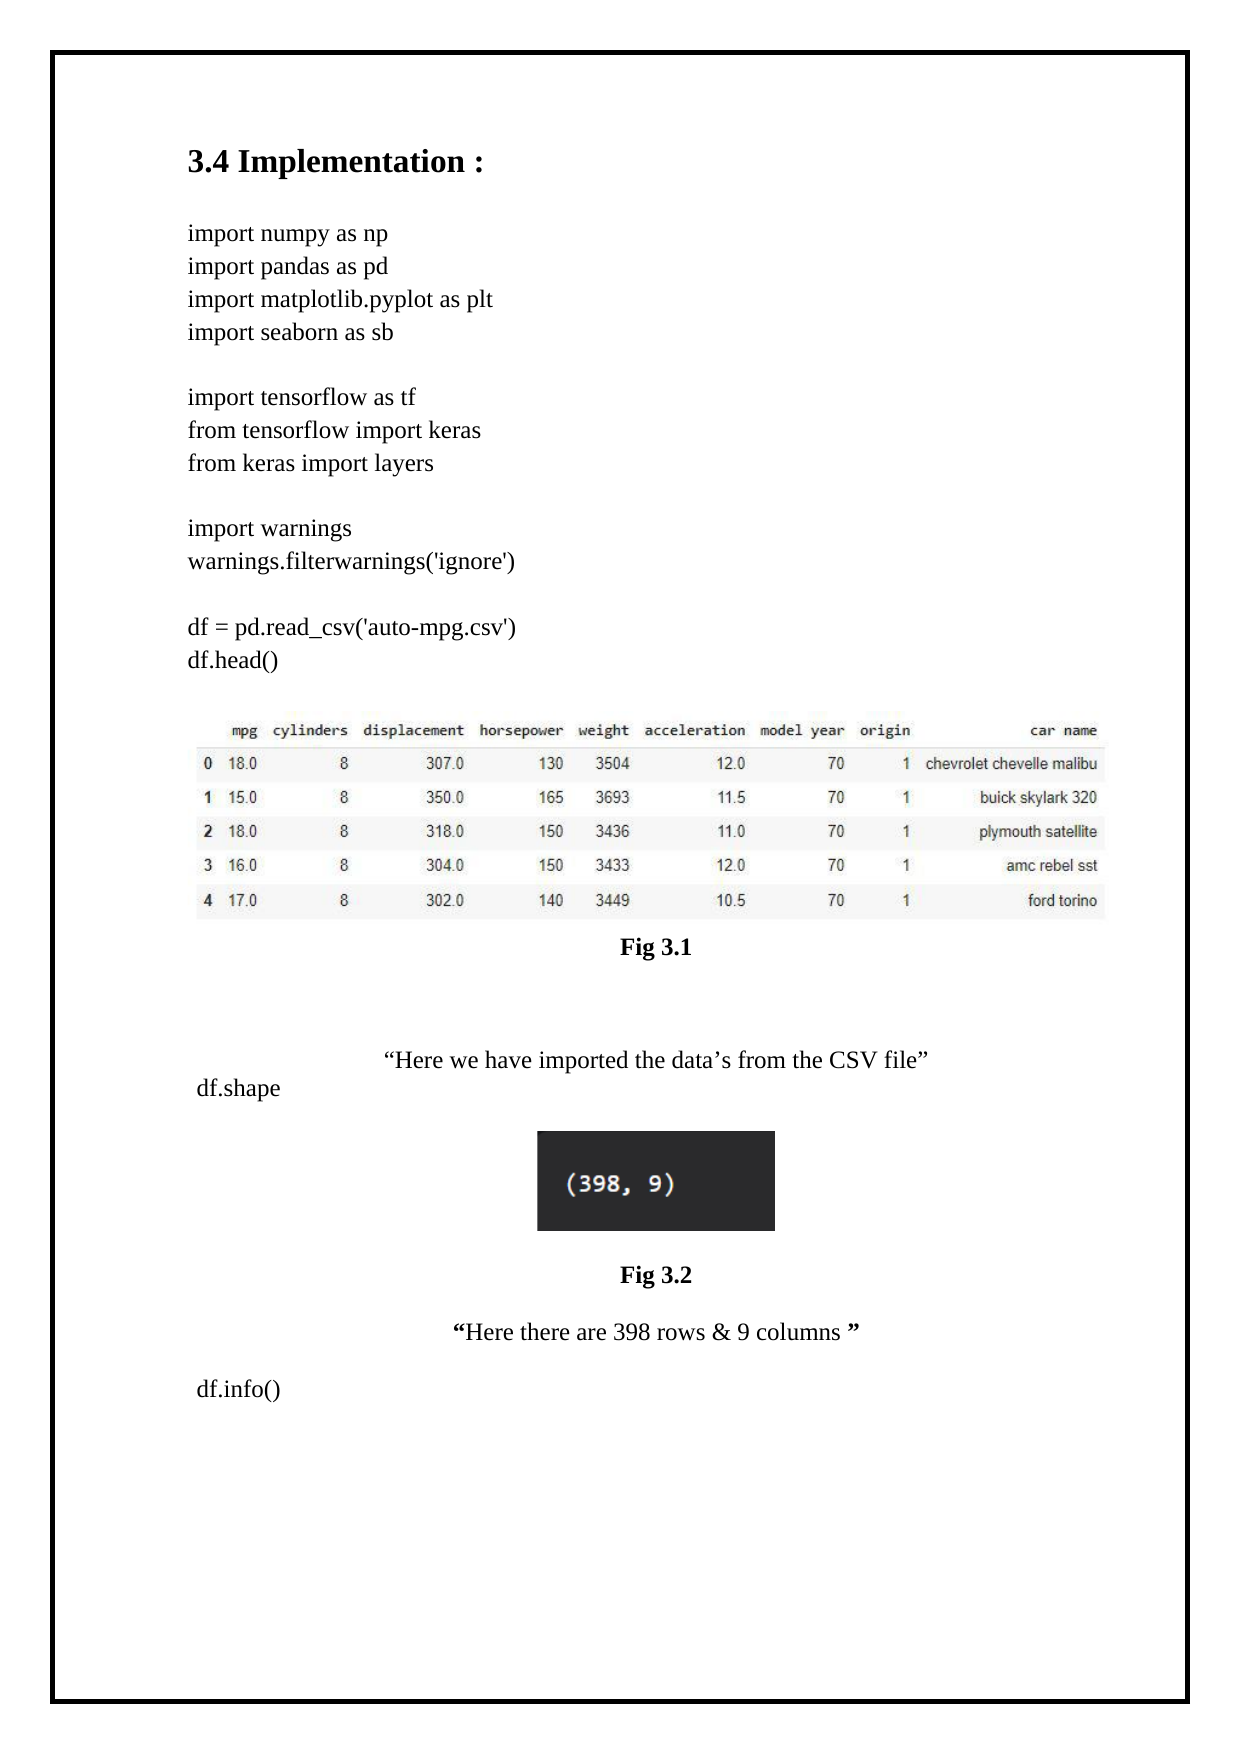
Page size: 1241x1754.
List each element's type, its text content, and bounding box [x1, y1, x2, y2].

text df.shape [196, 1073, 1116, 1102]
text import pandas as pd [187, 251, 1116, 280]
text warnings.filterwarnings('ignore') [187, 546, 1116, 575]
text import tensorflow as tf [187, 382, 1116, 411]
text import warnings [187, 513, 1116, 542]
text Fig 3.2 [196, 1260, 1116, 1288]
text import matplotlib.pyplot as plt [187, 284, 1116, 313]
text “Here there are 398 rows & 9 columns ” [196, 1317, 1116, 1346]
text Fig 3.1 [196, 932, 1116, 961]
text import seaborn as sb [187, 317, 1116, 346]
text from tensorflow import keras [187, 415, 1116, 444]
text df.info() [196, 1374, 1116, 1403]
text 3.4 Implementation : [187, 141, 1116, 179]
text from keras import layers [187, 448, 1116, 477]
text “Here we have imported the data’s from the CSV file” [196, 1045, 1116, 1073]
text df = pd.read_csv('auto-mpg.csv') [187, 612, 1116, 641]
text df.head() [187, 646, 1116, 674]
picture [187, 711, 1115, 928]
text import numpy as np [187, 218, 1116, 247]
picture [537, 1131, 775, 1231]
